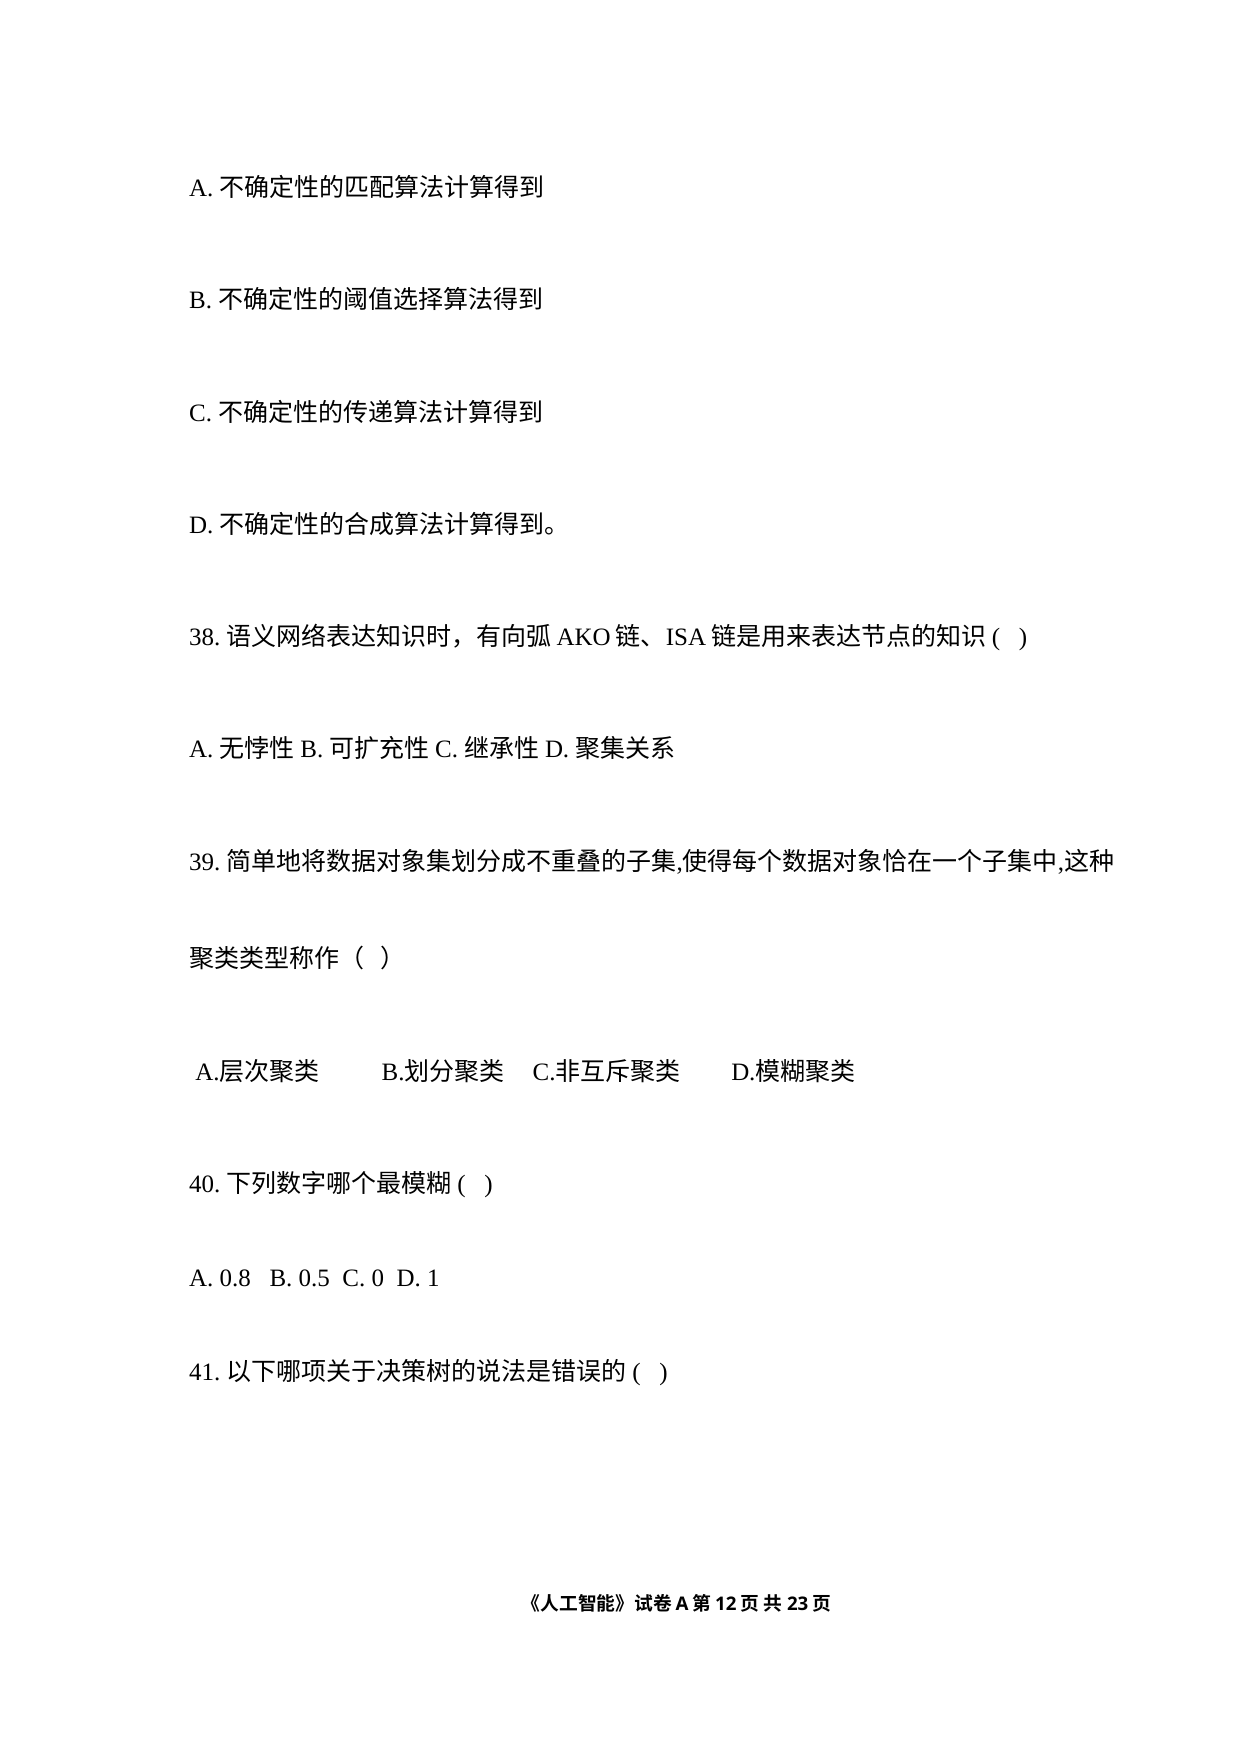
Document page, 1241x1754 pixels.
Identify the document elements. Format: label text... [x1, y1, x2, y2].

text 41. 以下哪项关于决策树的说法是错误的 ( ) [189, 1337, 1122, 1402]
text 40. 下列数字哪个最模糊 ( ) [189, 1149, 1122, 1214]
text B. 不确定性的阈值选择算法得到 [189, 265, 1122, 330]
text C. 不确定性的传递算法计算得到 [189, 378, 1122, 443]
text 39. 简单地将数据对象集划分成不重叠的子集,使得每个数据对象恰在一个子集中,这种聚类类型称作（ ） [189, 827, 1122, 989]
text 38. 语义网络表达知识时，有向弧AKO链、ISA链是用来表达节点的知识 ( ) [189, 602, 1122, 667]
text A.层次聚类 B.划分聚类 C.非互斥聚类 D.模糊聚类 [189, 1037, 1122, 1102]
text A. 无悖性 B. 可扩充性 C. 继承性 D. 聚集关系 [189, 714, 1122, 779]
text D. 不确定性的合成算法计算得到。 [189, 490, 1122, 555]
text A. 不确定性的匹配算法计算得到 [189, 153, 1122, 218]
text A. 0.8 B. 0.5 C. 0 D. 1 [189, 1261, 1122, 1294]
